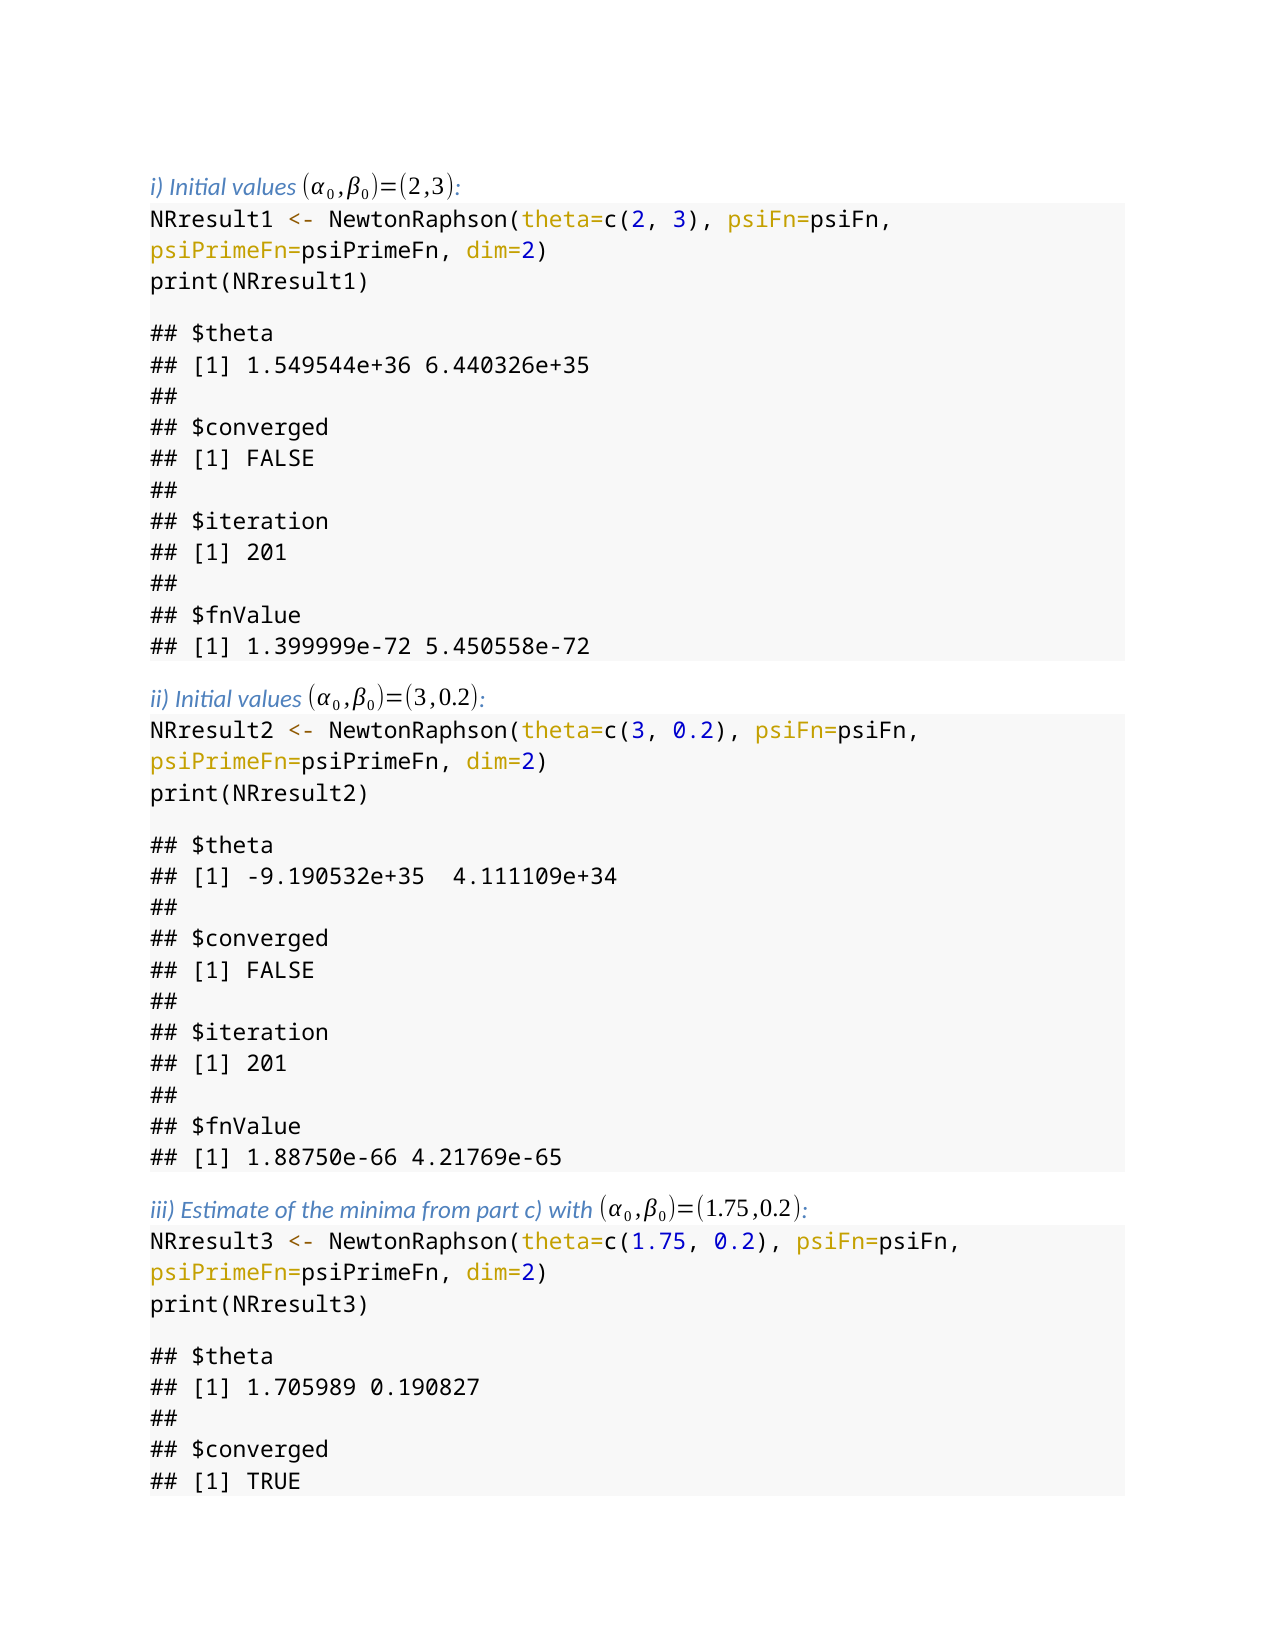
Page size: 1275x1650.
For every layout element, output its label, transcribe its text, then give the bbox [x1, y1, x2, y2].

text ## $theta ## [1] 1.549544e+36 6.440326e+35 ## ## $converged ## [1] FALSE ## ## $iteration ## [1] 201 ## ## $fnValue ## [1] 1.399999e-72 5.450558e-72 [150, 317, 1125, 661]
subtitle ii) Initial values : [150, 682, 1125, 714]
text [150, 1340, 1125, 1496]
subtitle i) Initial values : [150, 171, 1125, 203]
text NRresult3 <- NewtonRaphson(theta=c(1.75, 0.2), psiFn=psiFn, psiPrimeFn=psiPrimeFn, dim=2) print(NRresult3) [370, 1225, 1125, 1319]
text NRresult2 <- NewtonRaphson(theta=c(3, 0.2), psiFn=psiFn, psiPrimeFn=psiPrimeFn, dim=2) print(NRresult2) [370, 714, 1125, 808]
text ## $theta ## [1] -9.190532e+35 4.111109e+34 ## ## $converged ## [1] FALSE ## ## $iteration ## [1] 201 ## ## $fnValue ## [1] 1.88750e-66 4.21769e-65 [150, 828, 1125, 1172]
subtitle iii) Estimate of the minima from part c) with : [150, 1193, 1125, 1225]
text NRresult1 <- NewtonRaphson(theta=c(2, 3), psiFn=psiFn, psiPrimeFn=psiPrimeFn, dim=2) print(NRresult1) [370, 203, 1125, 297]
